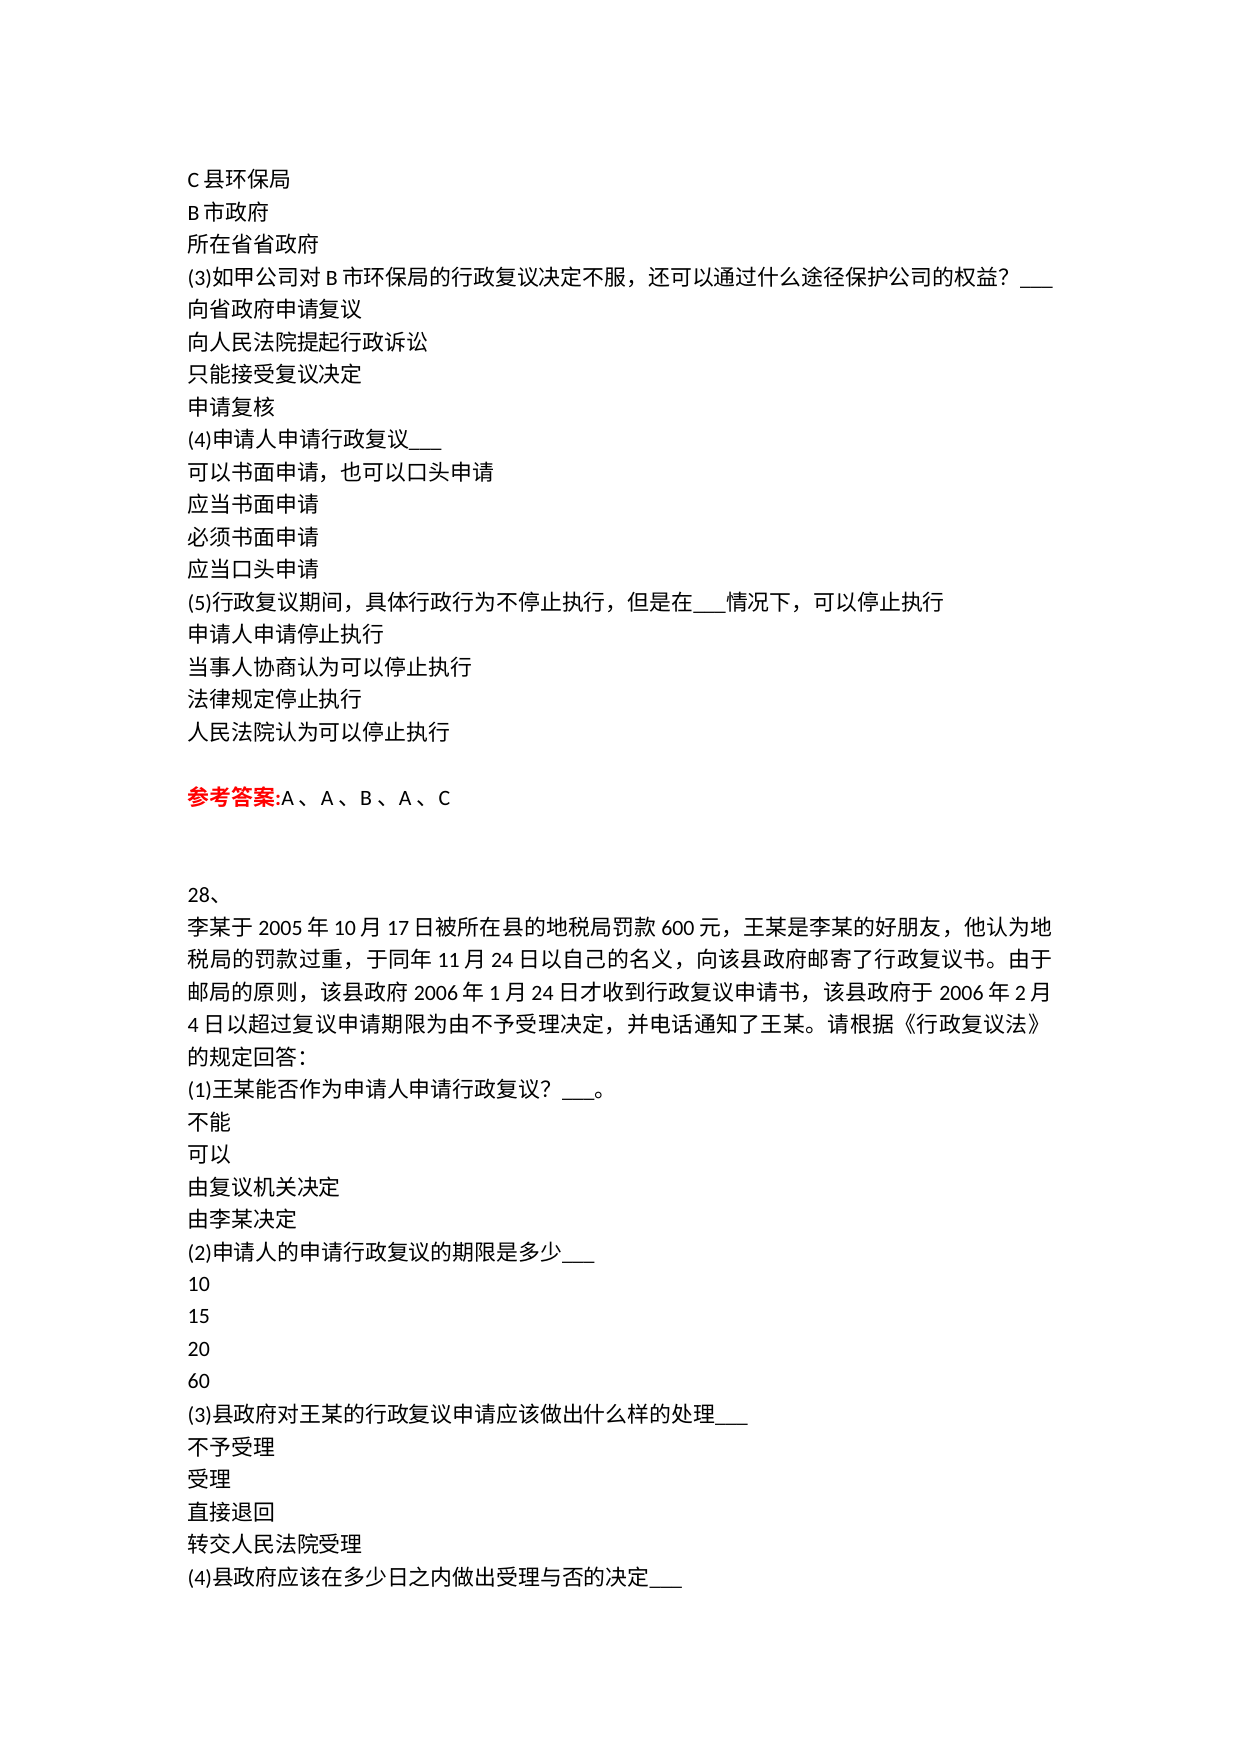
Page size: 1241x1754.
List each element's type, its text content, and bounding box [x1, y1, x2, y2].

text 李某于2005年10月17日被所在县的地税局罚款600元，王某是李某的好朋友，他认为地税局的罚款过重，于同年11月24日以自己的名义，向该县政府邮寄了行政复议书。由于邮局的原则，该县政府2006年1月24日才收到行政复议申请书，该县政府于2006年2月4日以超过复议申请期限为由不予受理决定，并电话通知了王某。请根据《行政复议法》的规定回答： [187, 909, 1053, 1072]
text 人民法院认为可以停止执行 [187, 714, 1053, 747]
text 直接退回 [187, 1494, 1053, 1527]
text 转交人民法院受理 [187, 1527, 1053, 1559]
text 申请复核 [187, 389, 1053, 422]
text 向人民法院提起行政诉讼 [187, 324, 1053, 357]
text 由李某决定 [187, 1202, 1053, 1234]
text B市政府 [187, 194, 1053, 227]
text 应当口头申请 [187, 552, 1053, 584]
text 10 [187, 1267, 1053, 1299]
text 应当书面申请 [187, 487, 1053, 519]
text (3)如甲公司对B市环保局的行政复议决定不服，还可以通过什么途径保护公司的权益？___ [187, 259, 1053, 292]
text (4)县政府应该在多少日之内做出受理与否的决定___ [187, 1559, 1053, 1592]
text 可以 [187, 1137, 1053, 1169]
text (1)王某能否作为申请人申请行政复议？___。 [187, 1072, 1053, 1104]
text (4)申请人申请行政复议___ [187, 422, 1053, 454]
text 20 [187, 1332, 1053, 1364]
text 申请人申请停止执行 [187, 617, 1053, 649]
text (3)县政府对王某的行政复议申请应该做出什么样的处理___ [187, 1397, 1053, 1429]
text C县环保局 [187, 162, 1053, 194]
text 28、 [187, 877, 1053, 909]
text 不能 [187, 1104, 1053, 1137]
text 可以书面申请，也可以口头申请 [187, 454, 1053, 487]
text 受理 [187, 1462, 1053, 1494]
text 所在省省政府 [187, 227, 1053, 259]
text 不予受理 [187, 1429, 1053, 1462]
text 60 [187, 1364, 1053, 1397]
text 向省政府申请复议 [187, 292, 1053, 324]
text 只能接受复议决定 [187, 357, 1053, 389]
text 法律规定停止执行 [187, 682, 1053, 714]
text (5)行政复议期间，具体行政行为不停止执行，但是在___情况下，可以停止执行 [187, 584, 1053, 617]
text 参考答案:A 、A 、B 、A 、C [187, 779, 1053, 812]
text (2)申请人的申请行政复议的期限是多少___ [187, 1234, 1053, 1267]
text 15 [187, 1299, 1053, 1332]
text 由复议机关决定 [187, 1169, 1053, 1202]
text 必须书面申请 [187, 519, 1053, 552]
text 当事人协商认为可以停止执行 [187, 649, 1053, 682]
